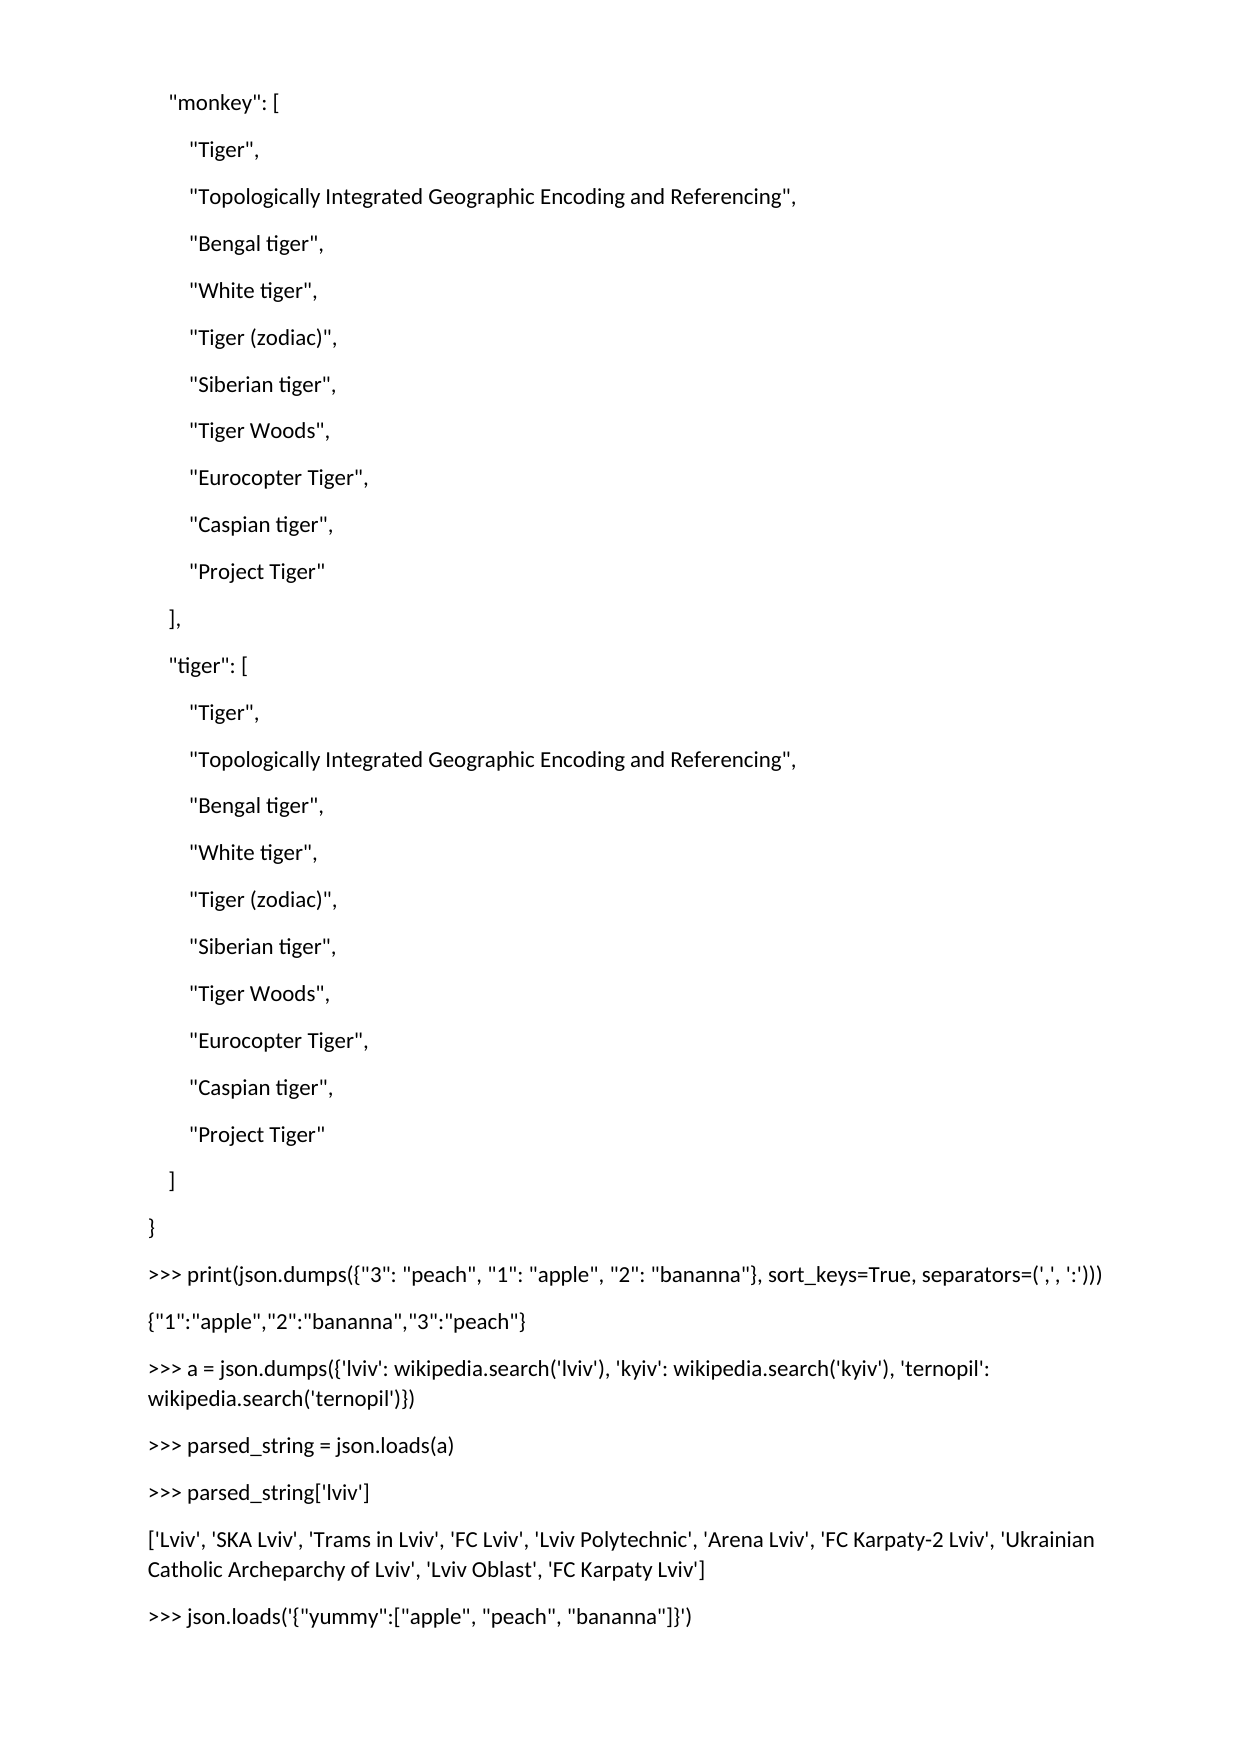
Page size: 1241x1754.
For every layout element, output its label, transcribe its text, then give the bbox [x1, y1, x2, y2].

text "Project Tiger" [148, 557, 1152, 585]
text "tiger": [ [148, 651, 1152, 679]
text >>> parsed_string = json.loads(a) [148, 1431, 1152, 1459]
text "Tiger (zodiac)", [148, 323, 1152, 351]
text ['Lviv', 'SKA Lviv', 'Trams in Lviv', 'FC Lviv', 'Lviv Polytechnic', 'Arena Lviv', 'FC Karpaty-2 Lviv', 'Ukrainian Catholic Archeparchy of Lviv', 'Lviv Oblast', 'FC Karpaty Lviv'] [148, 1525, 1152, 1583]
text "Bengal tiger", [148, 792, 1152, 820]
text >>> print(json.dumps({"3": "peach", "1": "apple", "2": "bananna"}, sort_keys=True, separators=(',', ':'))) [148, 1260, 1152, 1288]
text "Topologically Integrated Geographic Encoding and Referencing", [148, 745, 1152, 773]
text >>> a = json.dumps({'lviv': wikipedia.search('lviv'), 'kyiv': wikipedia.search('kyiv'), 'ternopil': wikipedia.search('ternopil')}) [148, 1354, 1152, 1412]
text "White tiger", [148, 276, 1152, 304]
text "Topologically Integrated Geographic Encoding and Referencing", [148, 182, 1152, 210]
text "Caspian tiger", [148, 1073, 1152, 1101]
text "Tiger Woods", [148, 417, 1152, 445]
text "Project Tiger" [148, 1120, 1152, 1148]
text ] [148, 1167, 1152, 1195]
text "Bengal tiger", [148, 229, 1152, 257]
text >>> parsed_string['lviv'] [148, 1478, 1152, 1506]
text "Eurocopter Tiger", [148, 1026, 1152, 1054]
text "Tiger (zodiac)", [148, 885, 1152, 913]
text "Tiger", [148, 698, 1152, 726]
text "Caspian tiger", [148, 510, 1152, 538]
text } [148, 1213, 1152, 1242]
text "Tiger Woods", [148, 979, 1152, 1007]
text "Siberian tiger", [148, 370, 1152, 398]
text "Siberian tiger", [148, 932, 1152, 960]
text {"1":"apple","2":"bananna","3":"peach"} [148, 1307, 1152, 1335]
text >>> json.loads('{"yummy":["apple", "peach", "bananna"]}') [148, 1602, 1152, 1630]
text "monkey": [ [148, 88, 1152, 117]
text ], [148, 604, 1152, 632]
text "Eurocopter Tiger", [148, 463, 1152, 492]
text "Tiger", [148, 135, 1152, 163]
text "White tiger", [148, 838, 1152, 867]
